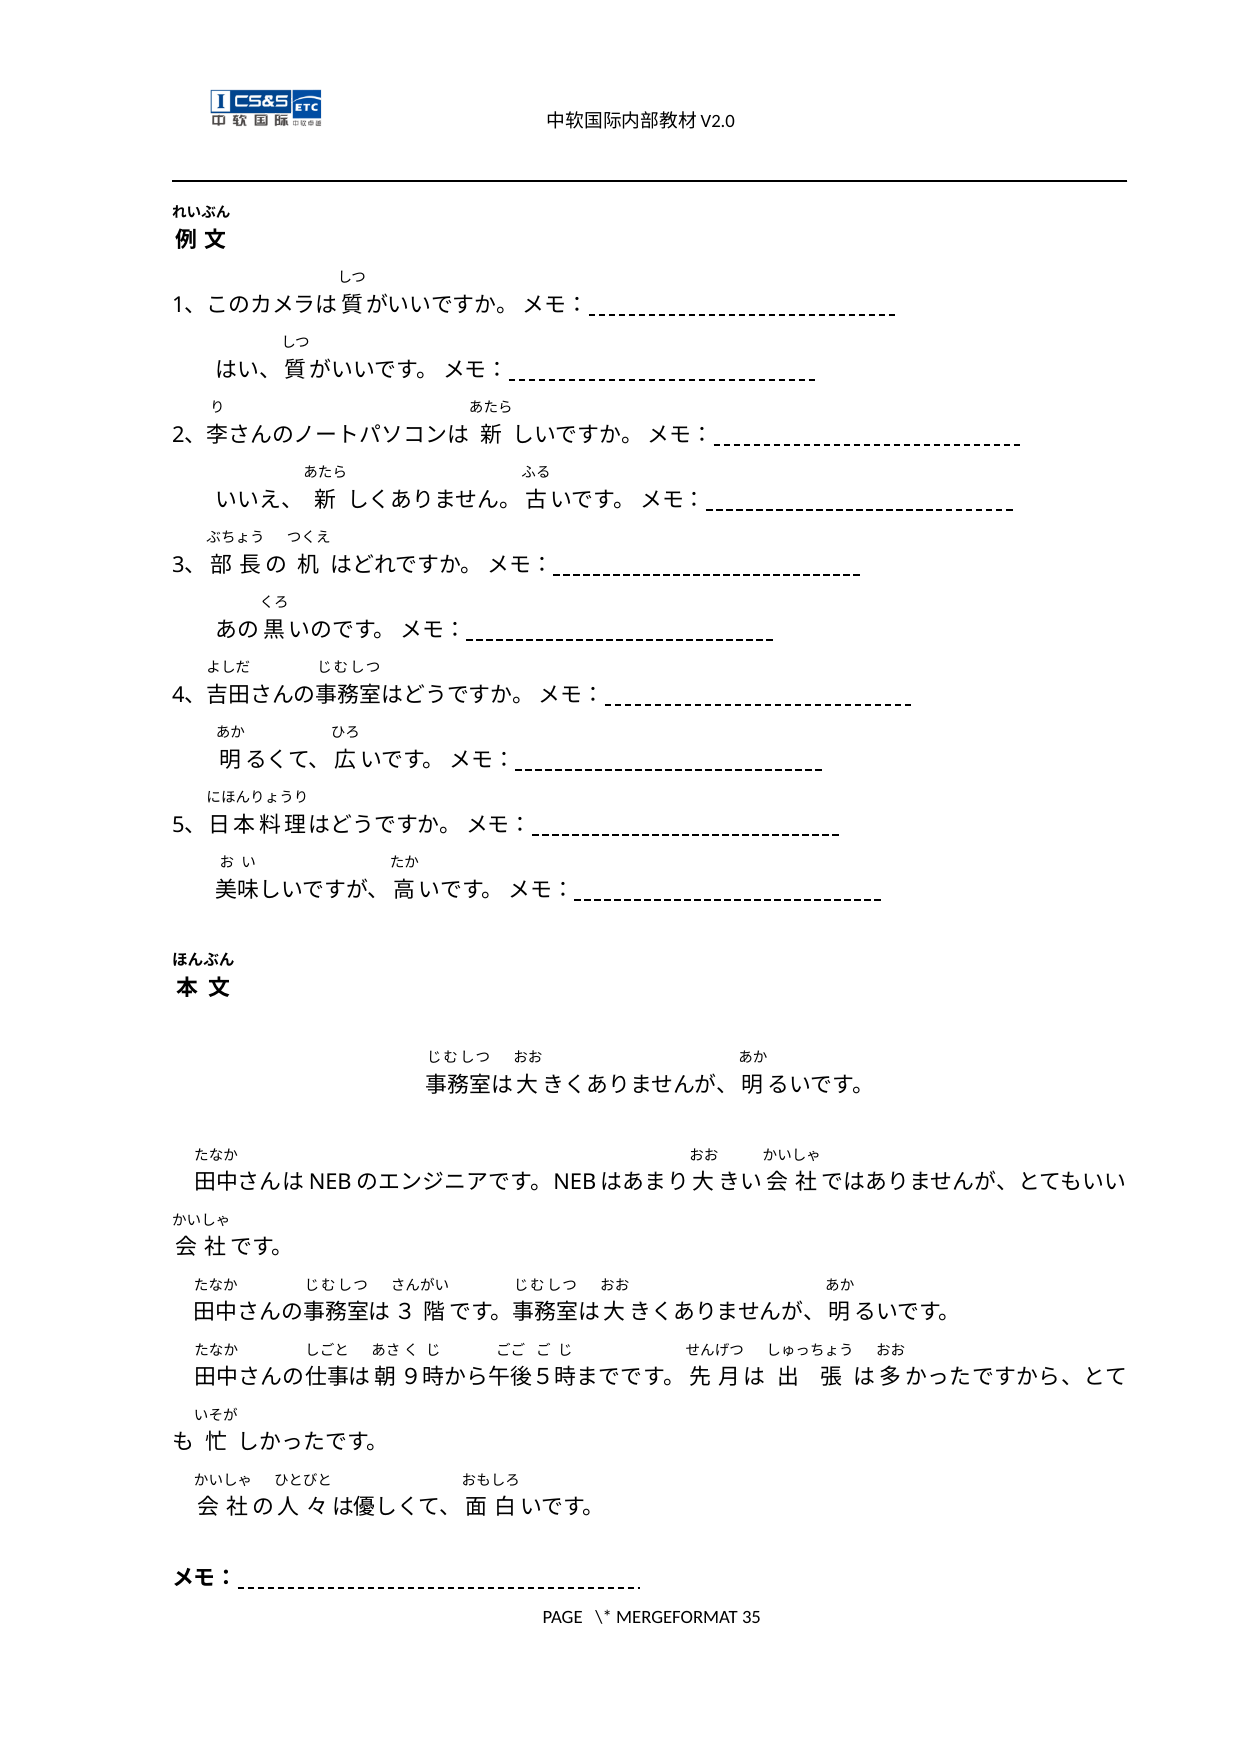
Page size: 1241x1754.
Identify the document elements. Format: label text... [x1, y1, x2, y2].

text さんのはです。はきくありませんが、るいです。 [172, 1267, 1127, 1332]
text のは優しくて、いです。 [172, 1462, 1127, 1527]
text さんのはからまでです。ははかったですから、とてもしかったです。 [172, 1332, 1127, 1462]
text はい、がいいです。 メモ： [172, 324, 1127, 389]
text しいですが、いです。 メモ： [172, 844, 1127, 909]
text 2、さんのノートパソコンはしいですか。 メモ： [172, 389, 1127, 454]
text はきくありませんが、るいです。 [172, 1039, 1127, 1104]
text あのいのです。 メモ： [172, 584, 1127, 649]
text メモ： [172, 1559, 1127, 1592]
text 4、さんのはどうですか。 メモ： [172, 649, 1127, 714]
text るくて、いです。 メモ： [172, 714, 1127, 779]
text 3、のはどれですか。 メモ： [172, 519, 1127, 584]
text さんはNEBのエンジニアです。NEBはあまりきいではありませんが、とてもいいです。 [172, 1137, 1127, 1267]
text 1、このカメラはがいいですか。 メモ： [172, 259, 1127, 324]
text いいえ、しくありません。いです。 メモ： [172, 454, 1127, 519]
text 5、はどうですか。 メモ： [172, 779, 1127, 844]
picture [209, 88, 322, 127]
